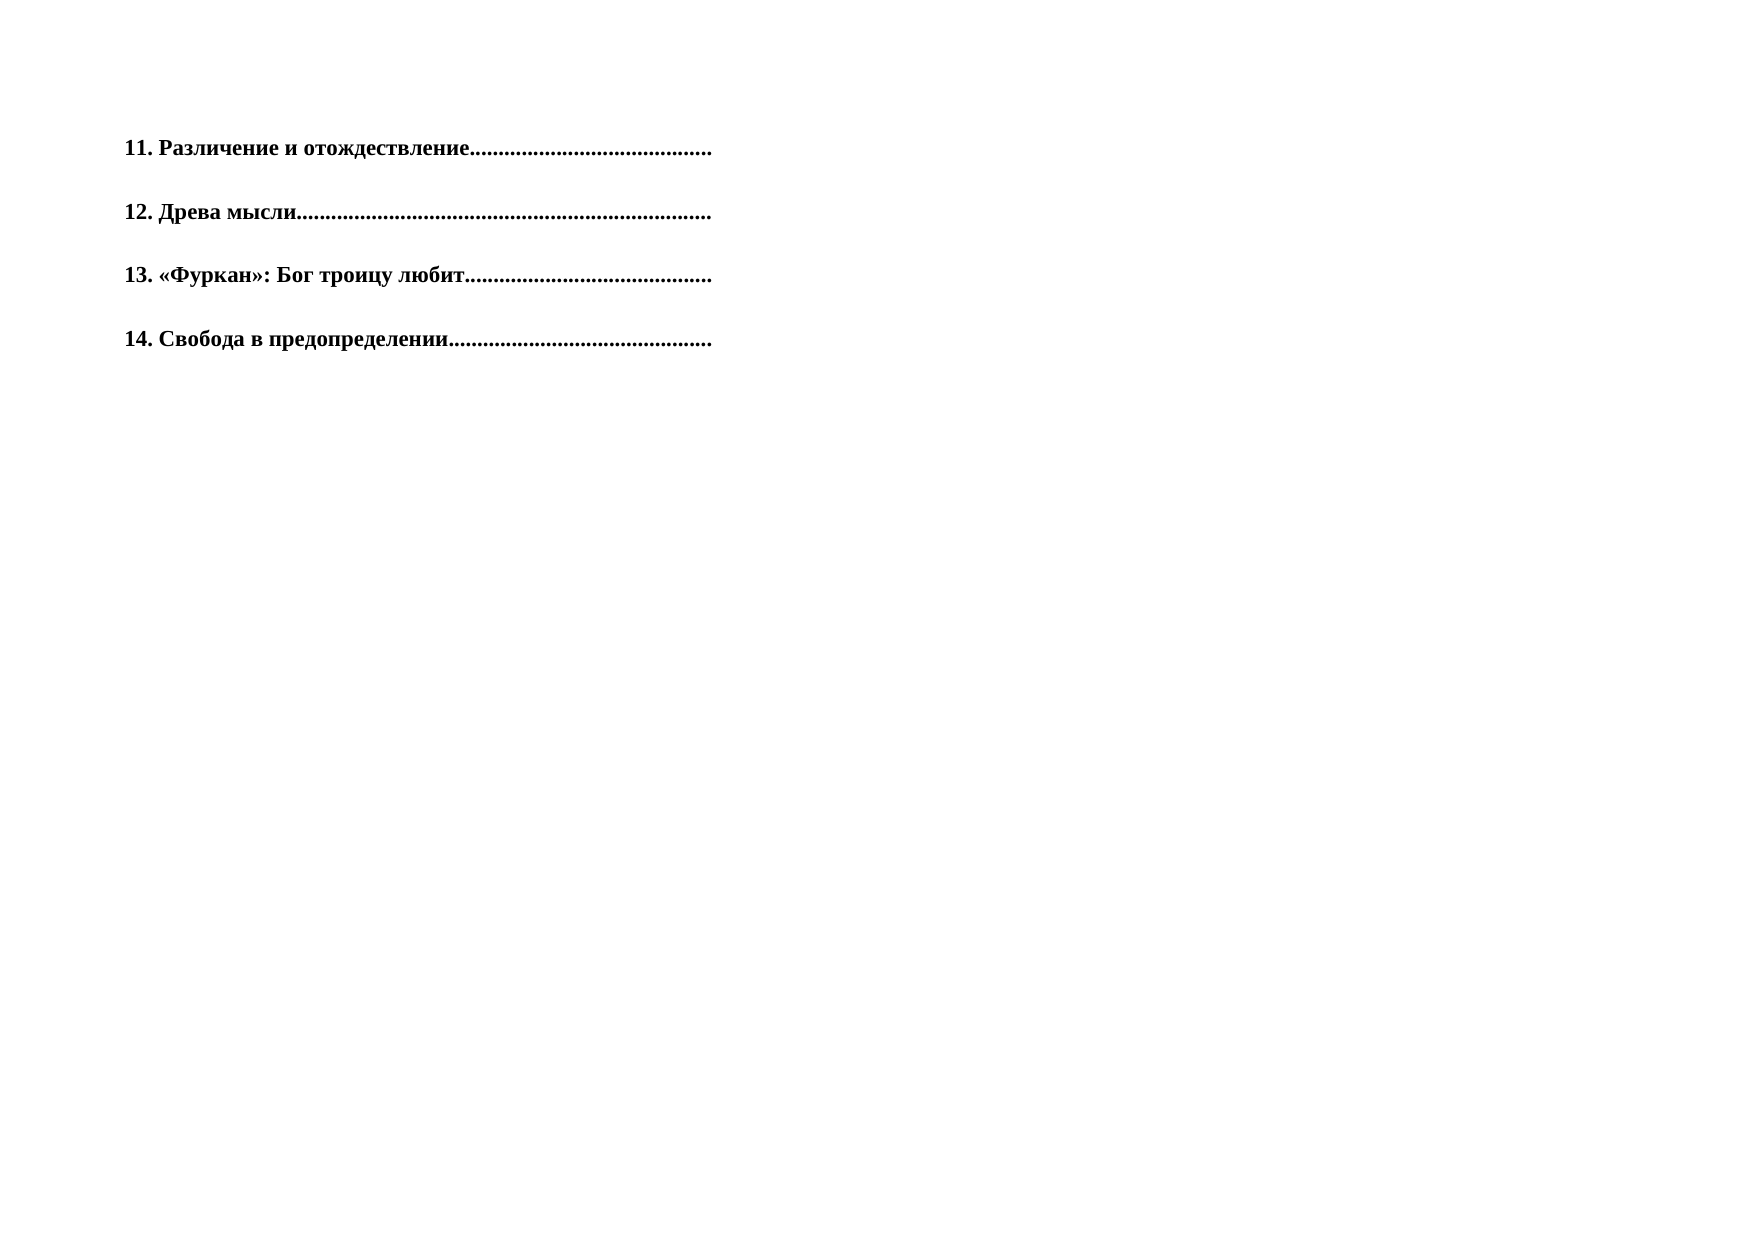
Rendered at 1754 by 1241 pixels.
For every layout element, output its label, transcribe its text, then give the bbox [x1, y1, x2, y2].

text 12. Древа мысли 169 [124, 198, 629, 224]
text 14. Свобода в предопределении 220 [124, 325, 629, 351]
text 13. «Фуркан»: Бог троицу любит 186 [124, 261, 629, 288]
text 11. Различение и отождествление 161 [124, 134, 629, 161]
